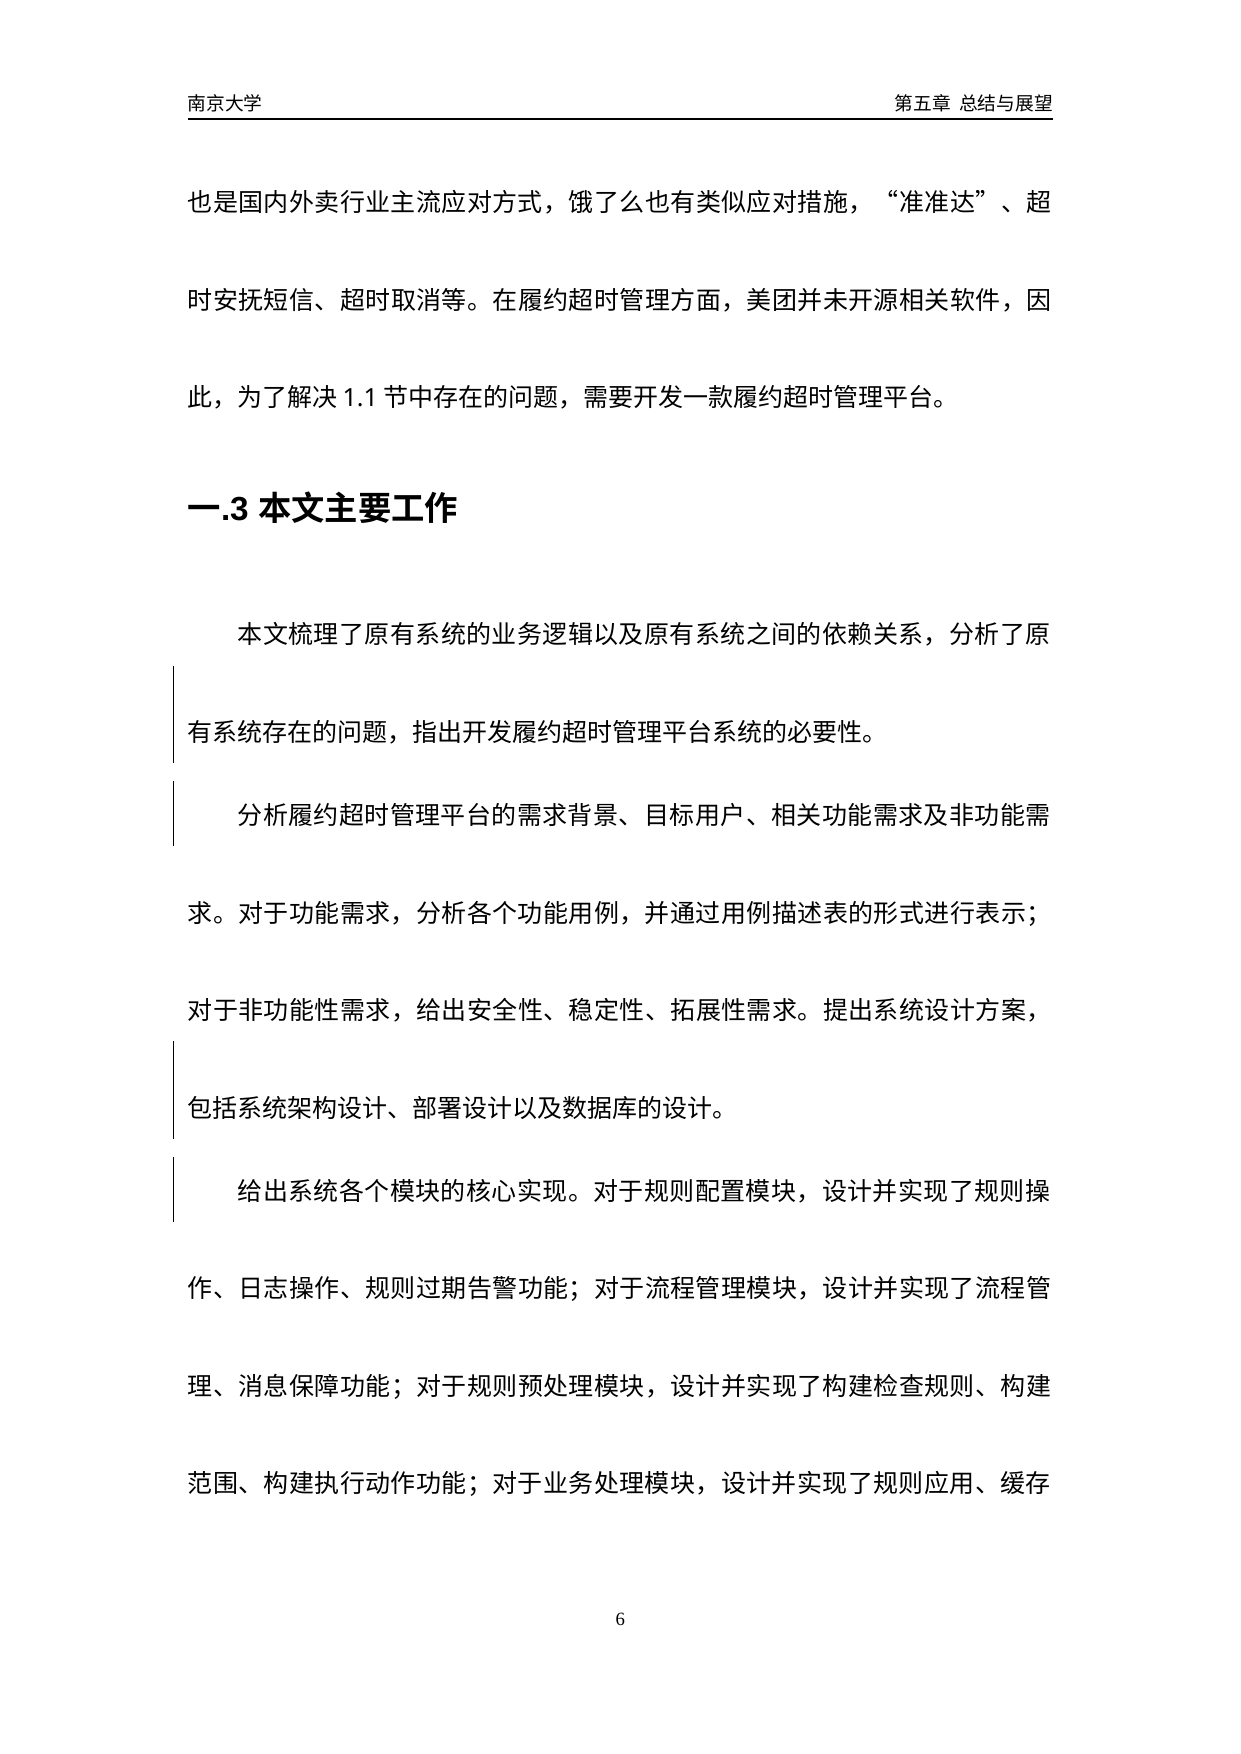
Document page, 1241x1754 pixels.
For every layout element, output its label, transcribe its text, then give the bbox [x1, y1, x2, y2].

text 分析履约超时管理平台的需求背景、目标用户、相关功能需求及非功能需求。对于功能需求，分析各个功能用例，并通过用例描述表的形式进行表示；对于非功能性需求，给出安全性、稳定性、拓展性需求。提出系统设计方案，包括系统架构设计、部署设计以及数据库的设计。 [187, 781, 1053, 1139]
subtitle 本文主要工作 [187, 473, 1053, 538]
text 本文梳理了原有系统的业务逻辑以及原有系统之间的依赖关系，分析了原有系统存在的问题，指出开发履约超时管理平台系统的必要性。 [187, 601, 1053, 763]
text 给出系统各个模块的核心实现。对于规则配置模块，设计并实现了规则操作、日志操作、规则过期告警功能；对于流程管理模块，设计并实现了流程管理、消息保障功能；对于规则预处理模块，设计并实现了构建检查规则、构建范围、构建执行动作功能；对于业务处理模块，设计并实现了规则应用、缓存更新功能。 [187, 1157, 1053, 1514]
